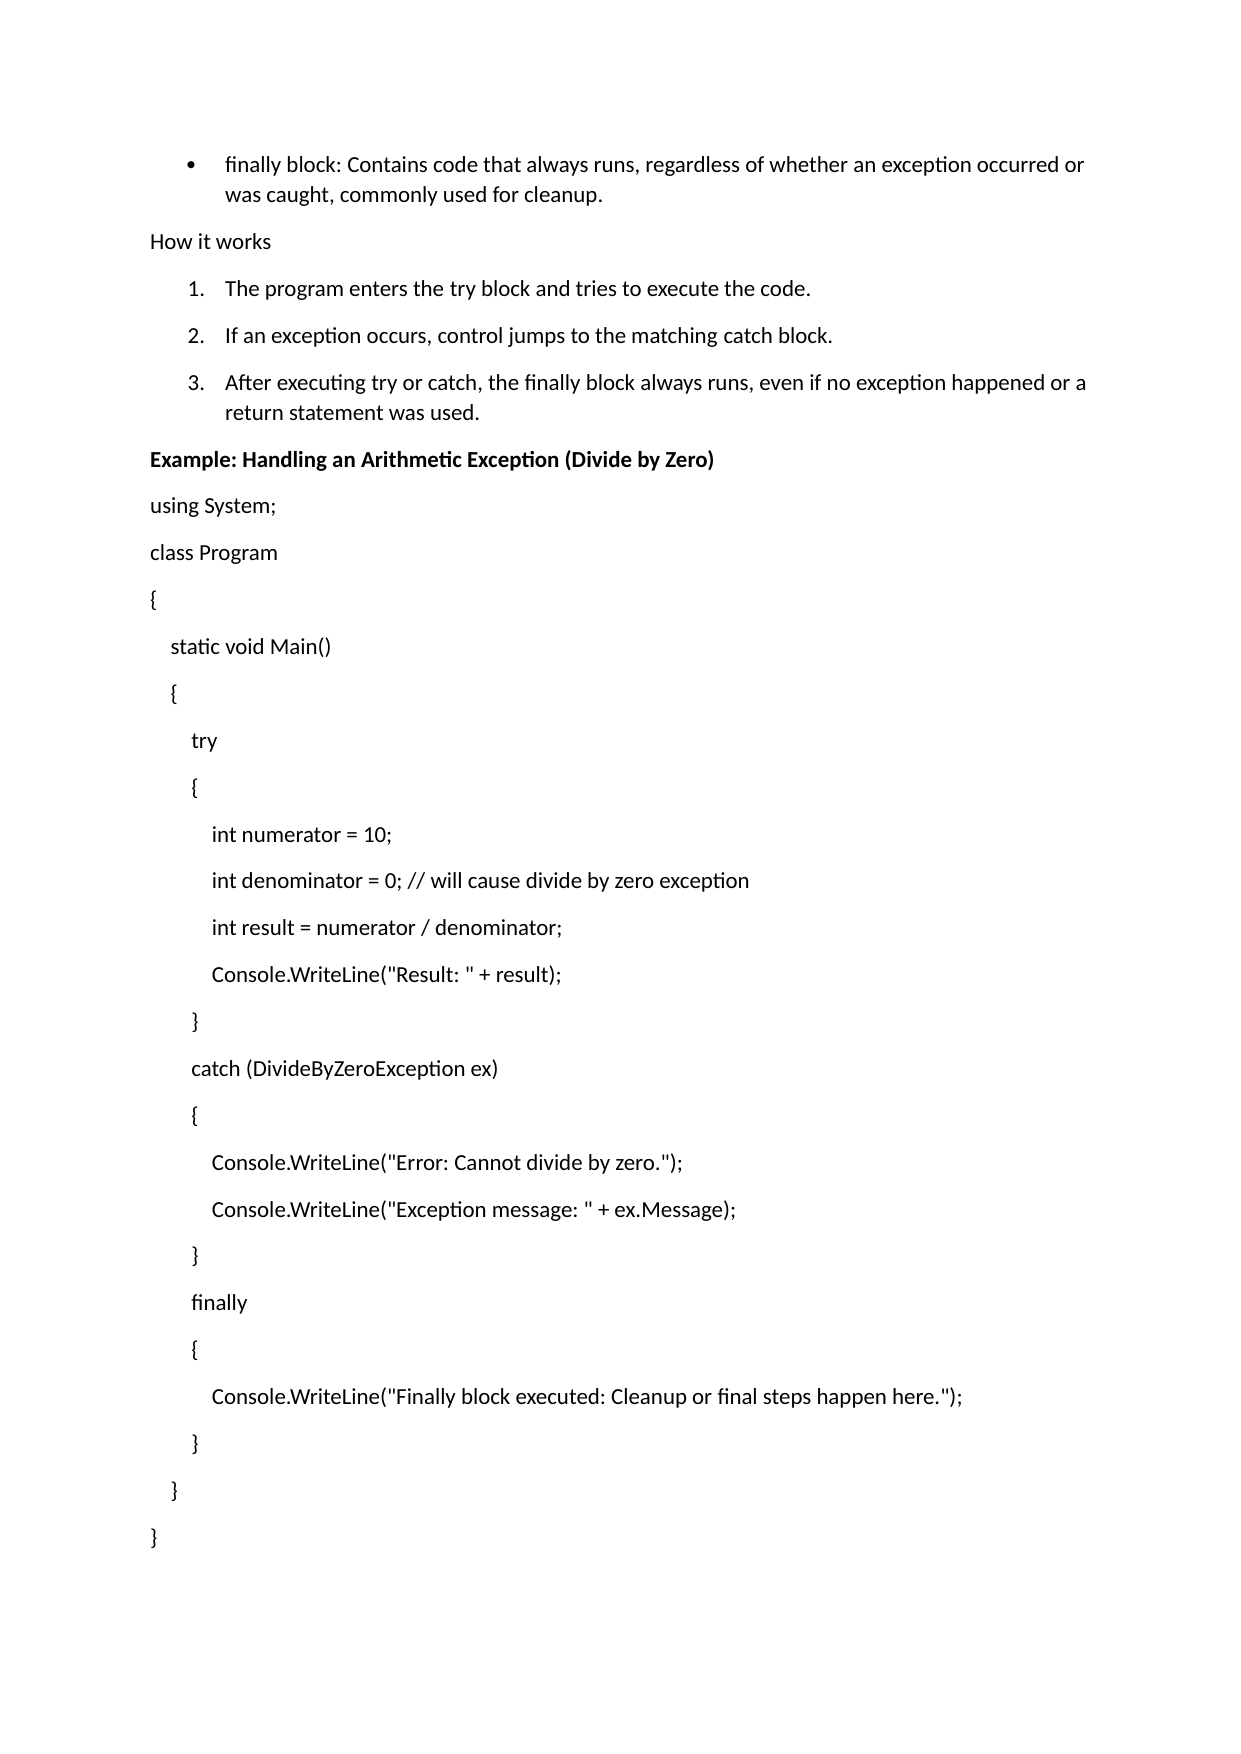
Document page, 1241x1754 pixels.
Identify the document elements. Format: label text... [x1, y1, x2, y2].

list After executing try or catch, the finally block always runs, even if no exception happened or a return statement was used. [187, 368, 1090, 426]
text } [150, 1523, 1090, 1551]
text int numerator = 10; [150, 820, 1090, 848]
text } [150, 1242, 1090, 1270]
text } [150, 1429, 1090, 1457]
text { [150, 679, 1090, 707]
text Console.WriteLine("Error: Cannot divide by zero."); [150, 1148, 1090, 1176]
text class Program [150, 538, 1090, 567]
text How it works [150, 227, 1090, 255]
list If an exception occurs, control jumps to the matching catch block. [187, 321, 1090, 349]
list The program enters the try block and tries to execute the code. [187, 274, 1090, 302]
text Console.WriteLine("Finally block executed: Cleanup or final steps happen here."); [150, 1382, 1090, 1410]
text int denominator = 0; // will cause divide by zero exception [150, 867, 1090, 895]
text Console.WriteLine("Result: " + result); [150, 960, 1090, 988]
text { [150, 773, 1090, 801]
text Console.WriteLine("Exception message: " + ex.Message); [150, 1195, 1090, 1223]
text catch (DivideByZeroException ex) [150, 1054, 1090, 1082]
text { [150, 585, 1090, 613]
text using System; [150, 492, 1090, 520]
list finally block: Contains code that always runs, regardless of whether an exception occurred or was caught, commonly used for cleanup. [187, 150, 1090, 208]
text } [150, 1476, 1090, 1504]
text static void Main() [150, 632, 1090, 660]
text try [150, 726, 1090, 754]
text int result = numerator / denominator; [150, 913, 1090, 942]
text finally [150, 1288, 1090, 1317]
text Example: Handling an Arithmetic Exception (Divide by Zero) [150, 445, 1090, 473]
text { [150, 1335, 1090, 1363]
text } [150, 1007, 1090, 1035]
text { [150, 1101, 1090, 1129]
